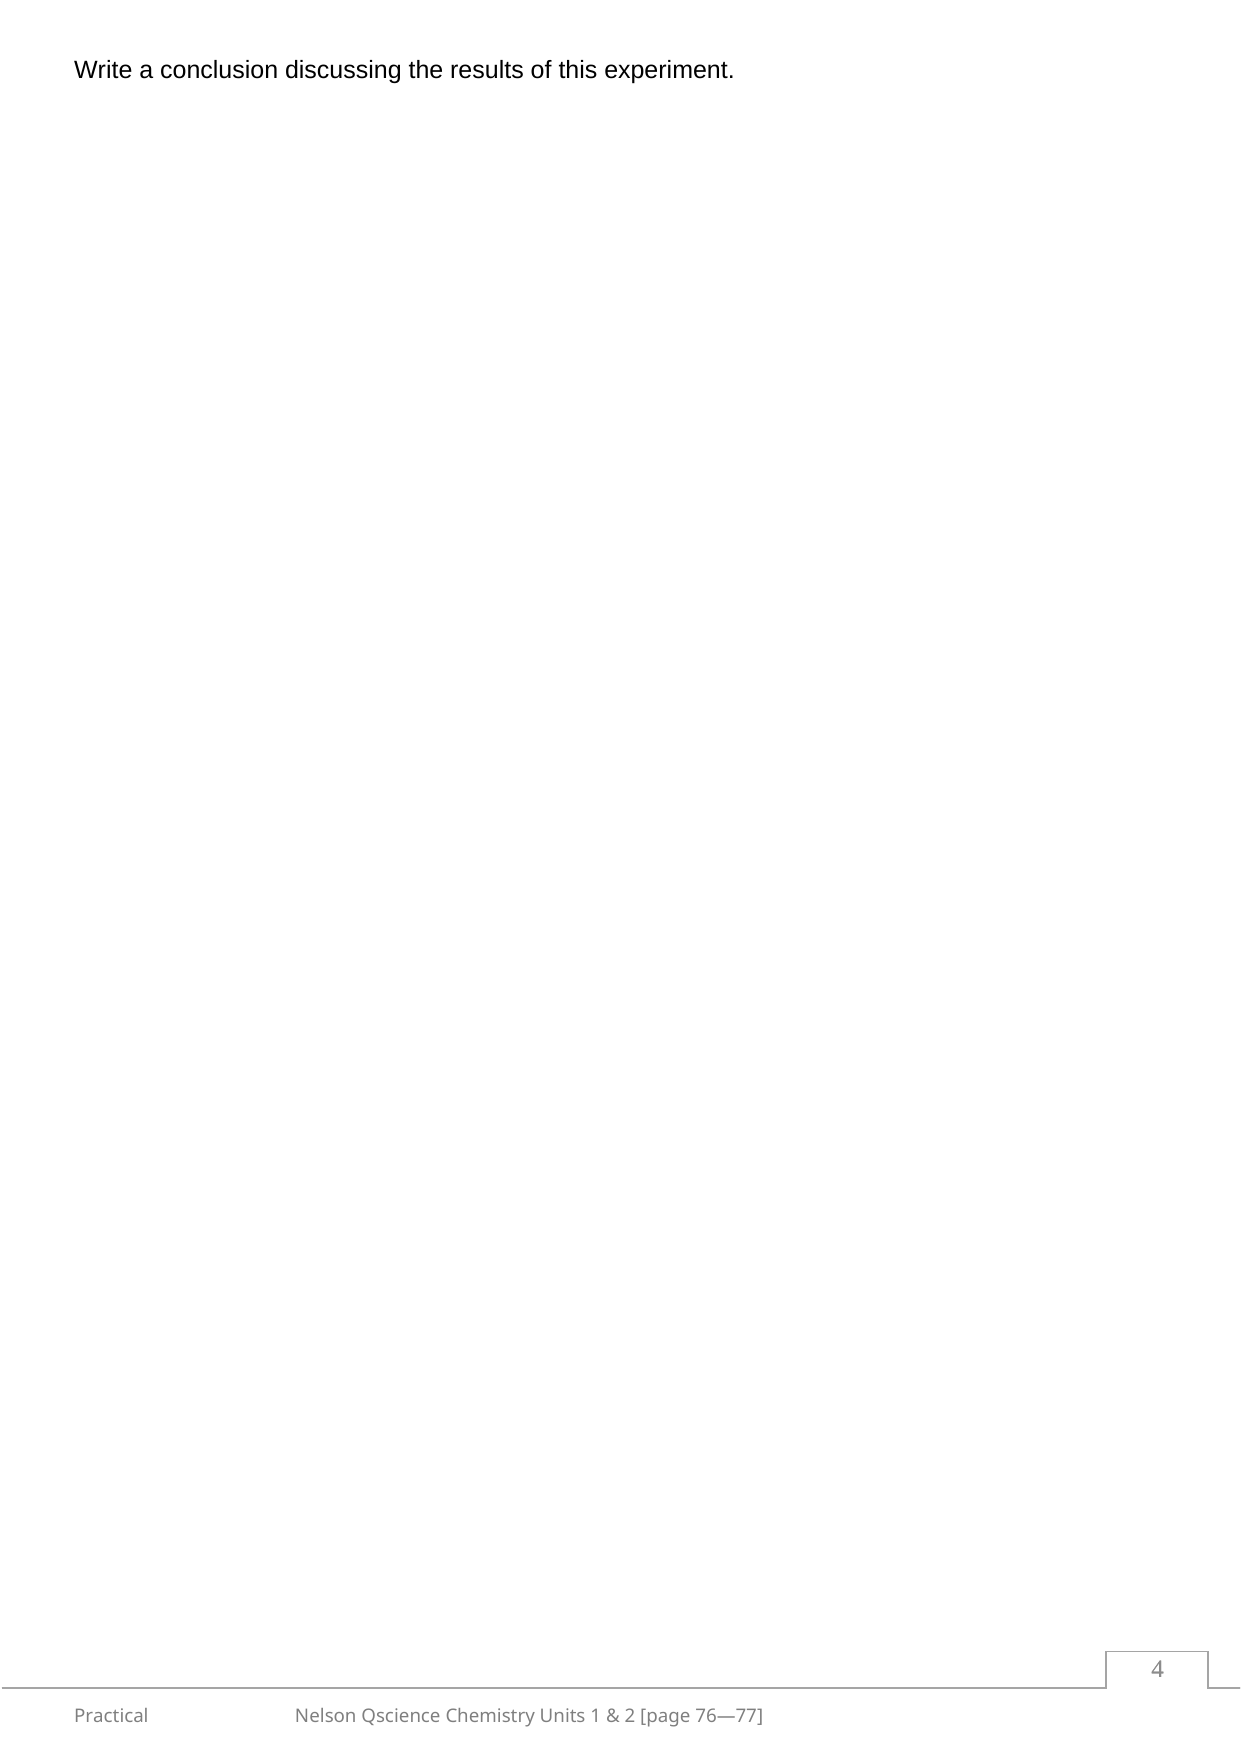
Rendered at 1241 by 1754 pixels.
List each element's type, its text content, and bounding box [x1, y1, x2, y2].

text Write a conclusion discussing the results of this experiment. [74, 55, 1181, 84]
